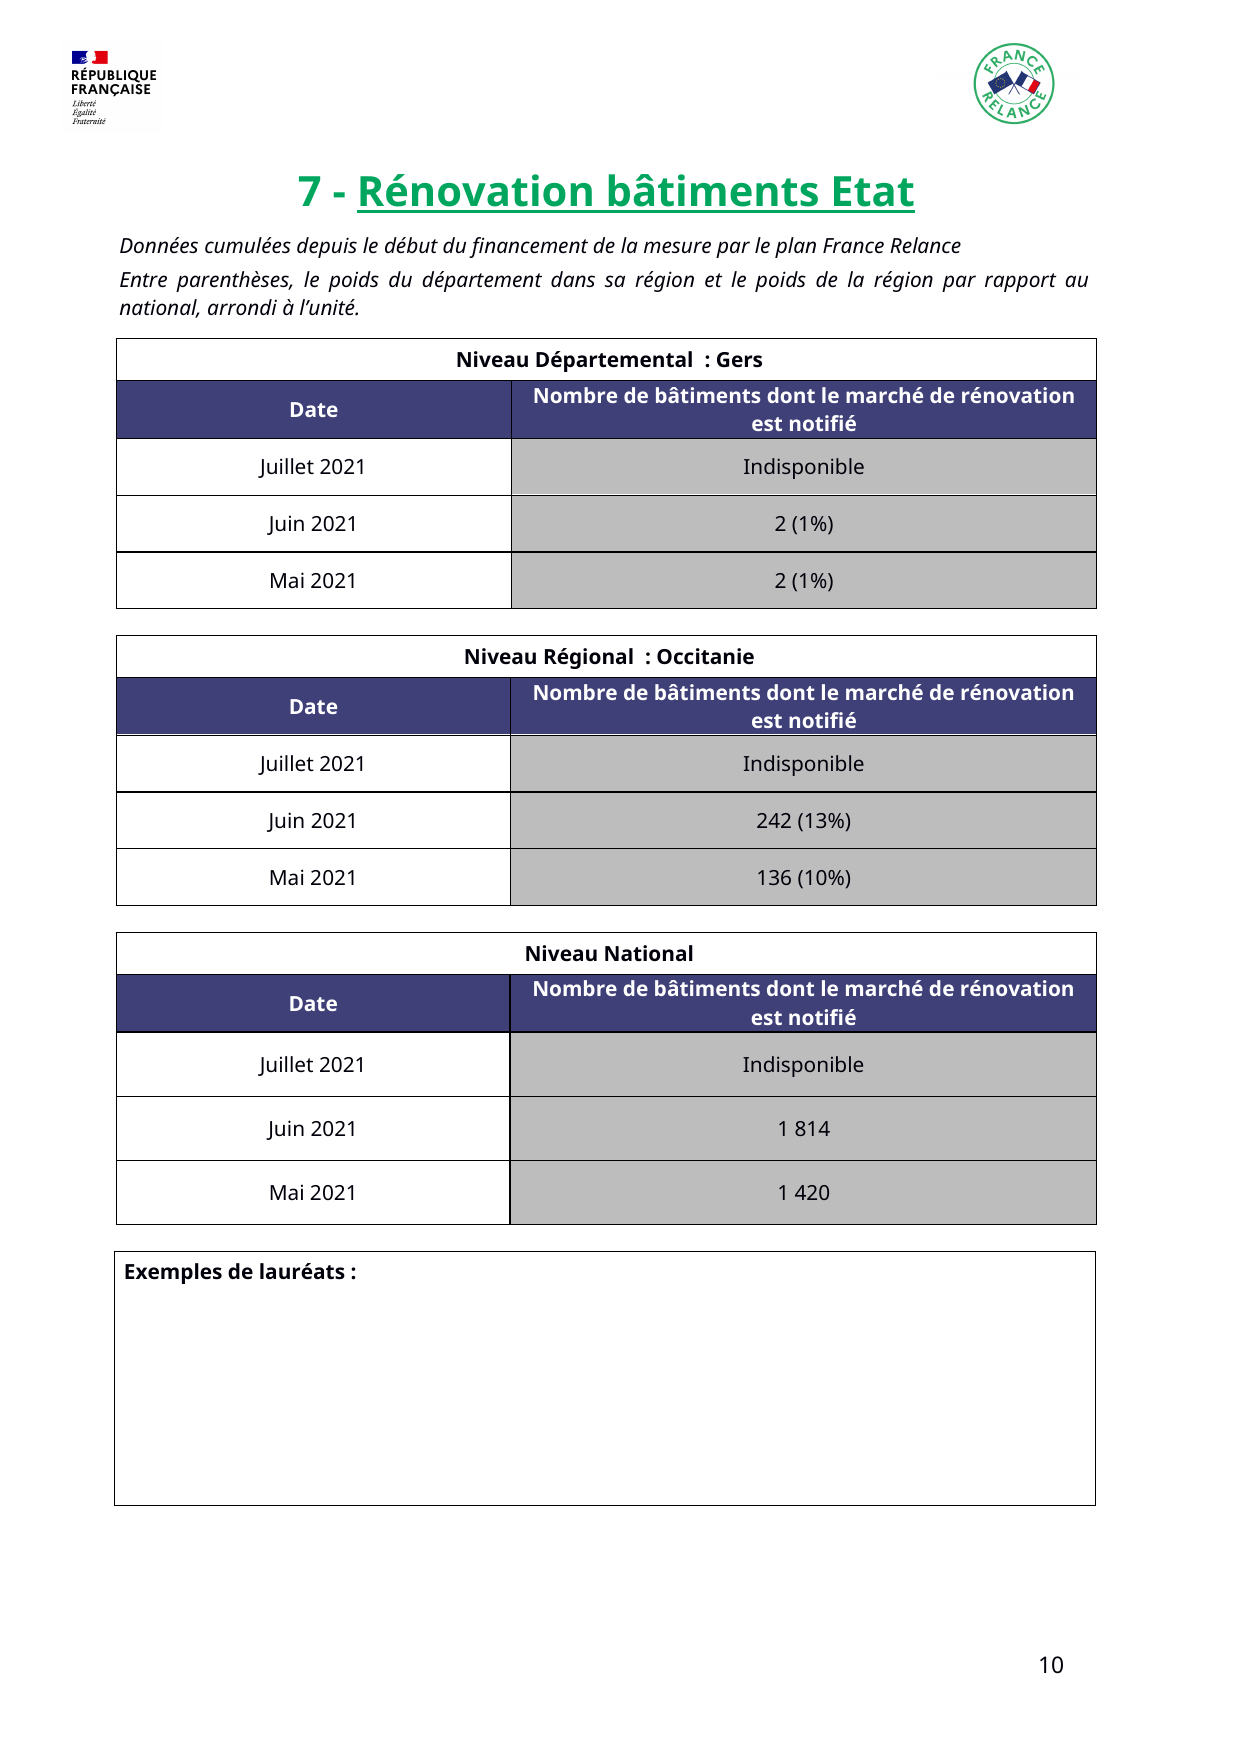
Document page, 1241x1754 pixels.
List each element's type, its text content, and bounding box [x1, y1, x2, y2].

text Entre parenthèses, le poids du département dans sa région et le poids de la région par rapport au national, arrondi à l’unité. [119, 265, 1094, 322]
table_cell Juin 2021 [117, 1097, 509, 1160]
table_header Niveau Départemental : Gers [117, 339, 1096, 380]
table_cell Indisponible [511, 1033, 1096, 1096]
table_cell Indisponible [512, 439, 1096, 494]
table_cell Date [117, 381, 511, 438]
table_cell Juillet 2021 [117, 439, 511, 494]
table_header Niveau National [117, 933, 1096, 973]
table_header Niveau Régional : Occitanie [117, 636, 1096, 677]
table_header Exemples de lauréats : [115, 1252, 1095, 1504]
table_cell Nombre de bâtiments dont le marché de rénovation est notifié [511, 678, 1096, 734]
table_cell 1 814 [511, 1097, 1096, 1160]
table_cell Juillet 2021 [117, 1033, 509, 1096]
table_cell Date [117, 975, 509, 1031]
table_cell Indisponible [511, 736, 1096, 791]
table_cell 242 (13%) [511, 793, 1096, 848]
table_cell Date [117, 678, 510, 734]
table_cell Juin 2021 [117, 793, 510, 848]
table_cell Juillet 2021 [117, 736, 510, 791]
text Données cumulées depuis le début du financement de la mesure par le plan France Relance [119, 231, 1094, 260]
picture [935, 31, 1082, 126]
table_cell Mai 2021 [117, 553, 511, 608]
table_cell Mai 2021 [117, 849, 510, 905]
table_cell Nombre de bâtiments dont le marché de rénovation est notifié [512, 381, 1096, 438]
table_cell Mai 2021 [117, 1161, 509, 1224]
table_cell 2 (1%) [512, 553, 1096, 608]
table_cell Nombre de bâtiments dont le marché de rénovation est notifié [511, 975, 1096, 1031]
table_cell 136 (10%) [511, 849, 1096, 905]
subtitle 7 - Rénovation bâtiments Etat [119, 162, 1094, 219]
table_cell Juin 2021 [117, 496, 511, 551]
table_cell 2 (1%) [512, 496, 1096, 551]
picture [60, 39, 164, 133]
table_cell 1 420 [511, 1161, 1096, 1224]
